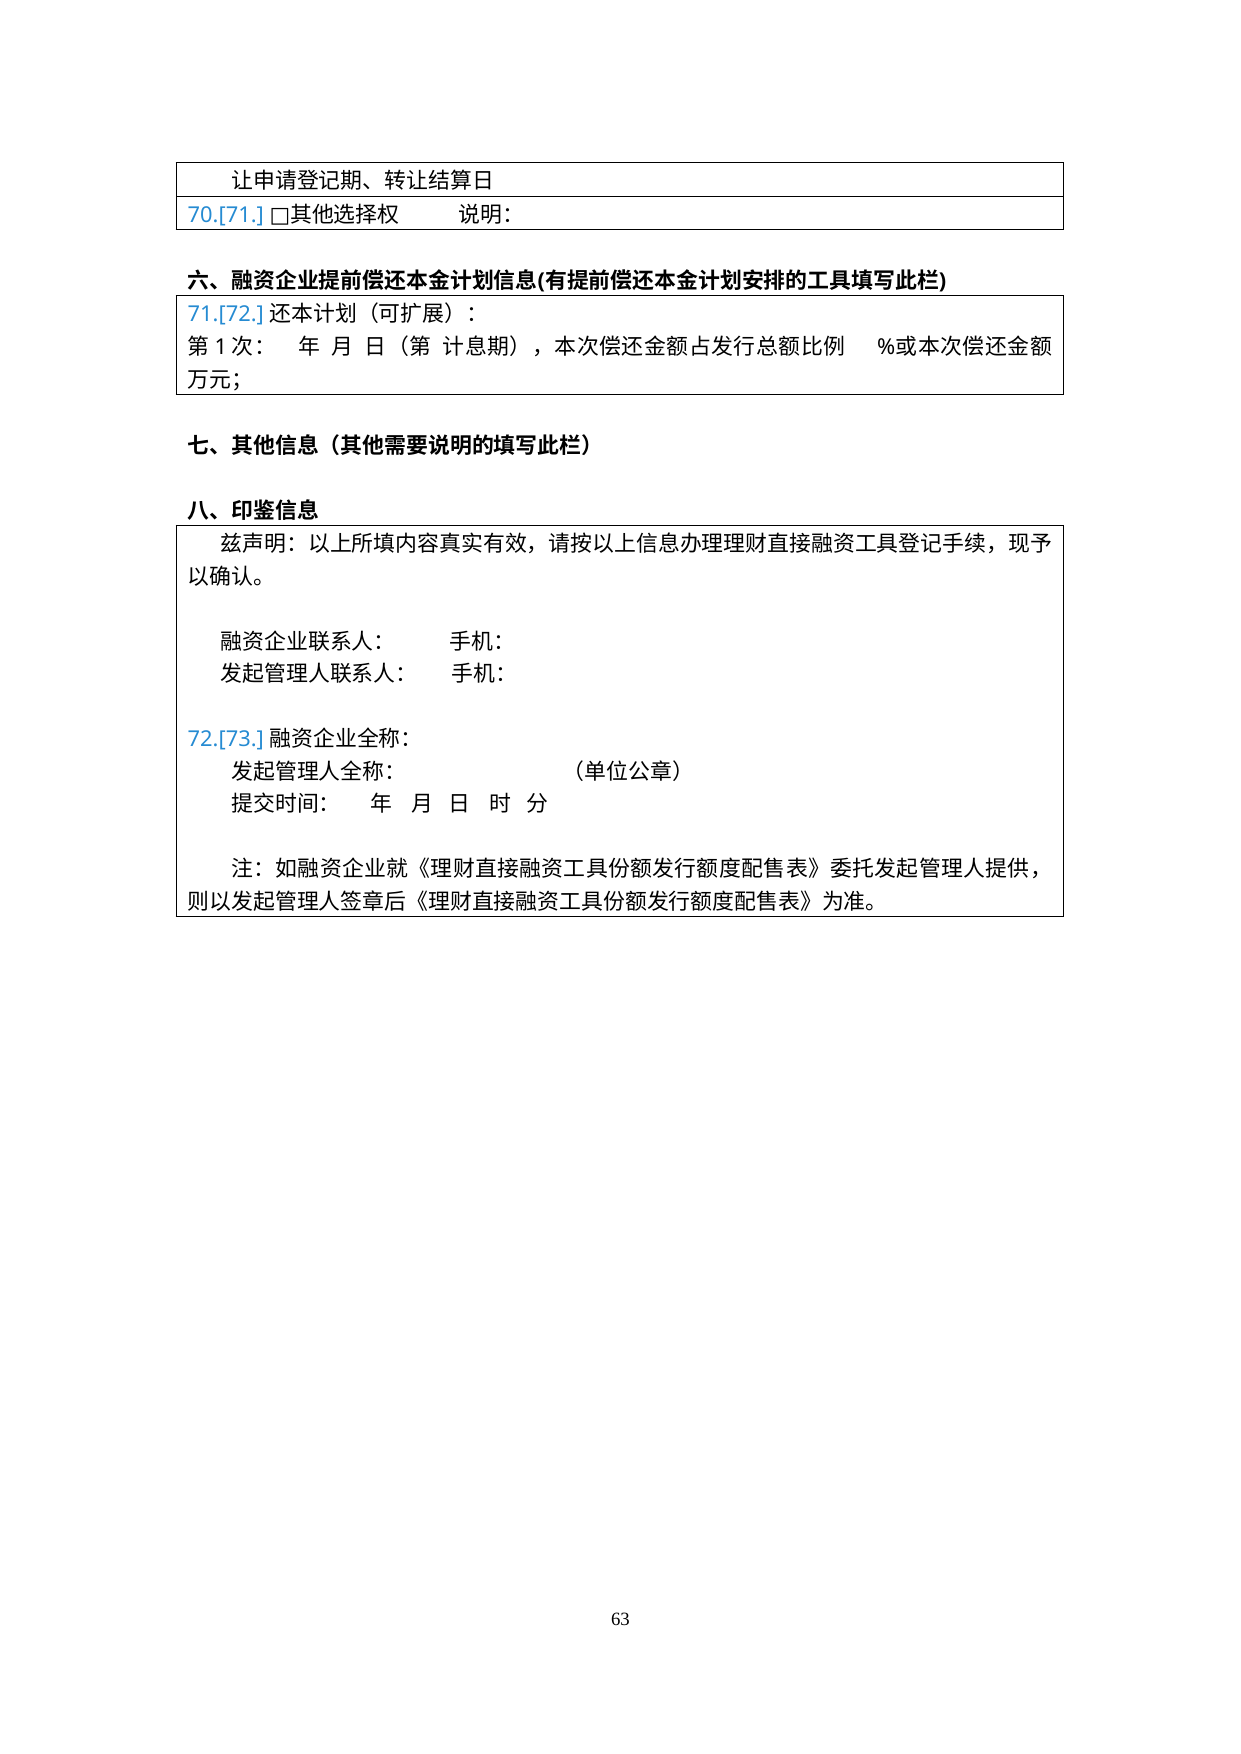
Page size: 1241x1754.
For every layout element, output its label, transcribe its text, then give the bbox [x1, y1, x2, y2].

table_cell □其他选择权 说明： [177, 197, 1063, 229]
text 六、融资企业提前偿还本金计划信息(有提前偿还本金计划安排的工具填写此栏) [187, 263, 1053, 295]
table_header 兹声明：以上所填内容真实有效，请按以上信息办理理财直接融资工具登记手续，现予以确认。 融资企业联系人： 手机： 发起管理人联系人： 手机： 融资企业全称： 发起管理人全称： （单位公章） 提交时间： 年 月 日 时 分 注：如融资企业就《理财直接融资工具份额发行额度配售表》委托发起管理人提供，则以发起管理人签章后《理财直接融资工具份额发行额度配售表》为准。 [177, 526, 1063, 916]
table_header 还本计划（可扩展）： 第1次： 年 月 日（第 计息期），本次偿还金额占发行总额比例 %或本次偿还金额 万元； [177, 296, 1063, 394]
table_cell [177, 163, 1063, 196]
text 八、印鉴信息 [187, 492, 1053, 525]
text 七、其他信息（其他需要说明的填写此栏） [187, 427, 1053, 460]
